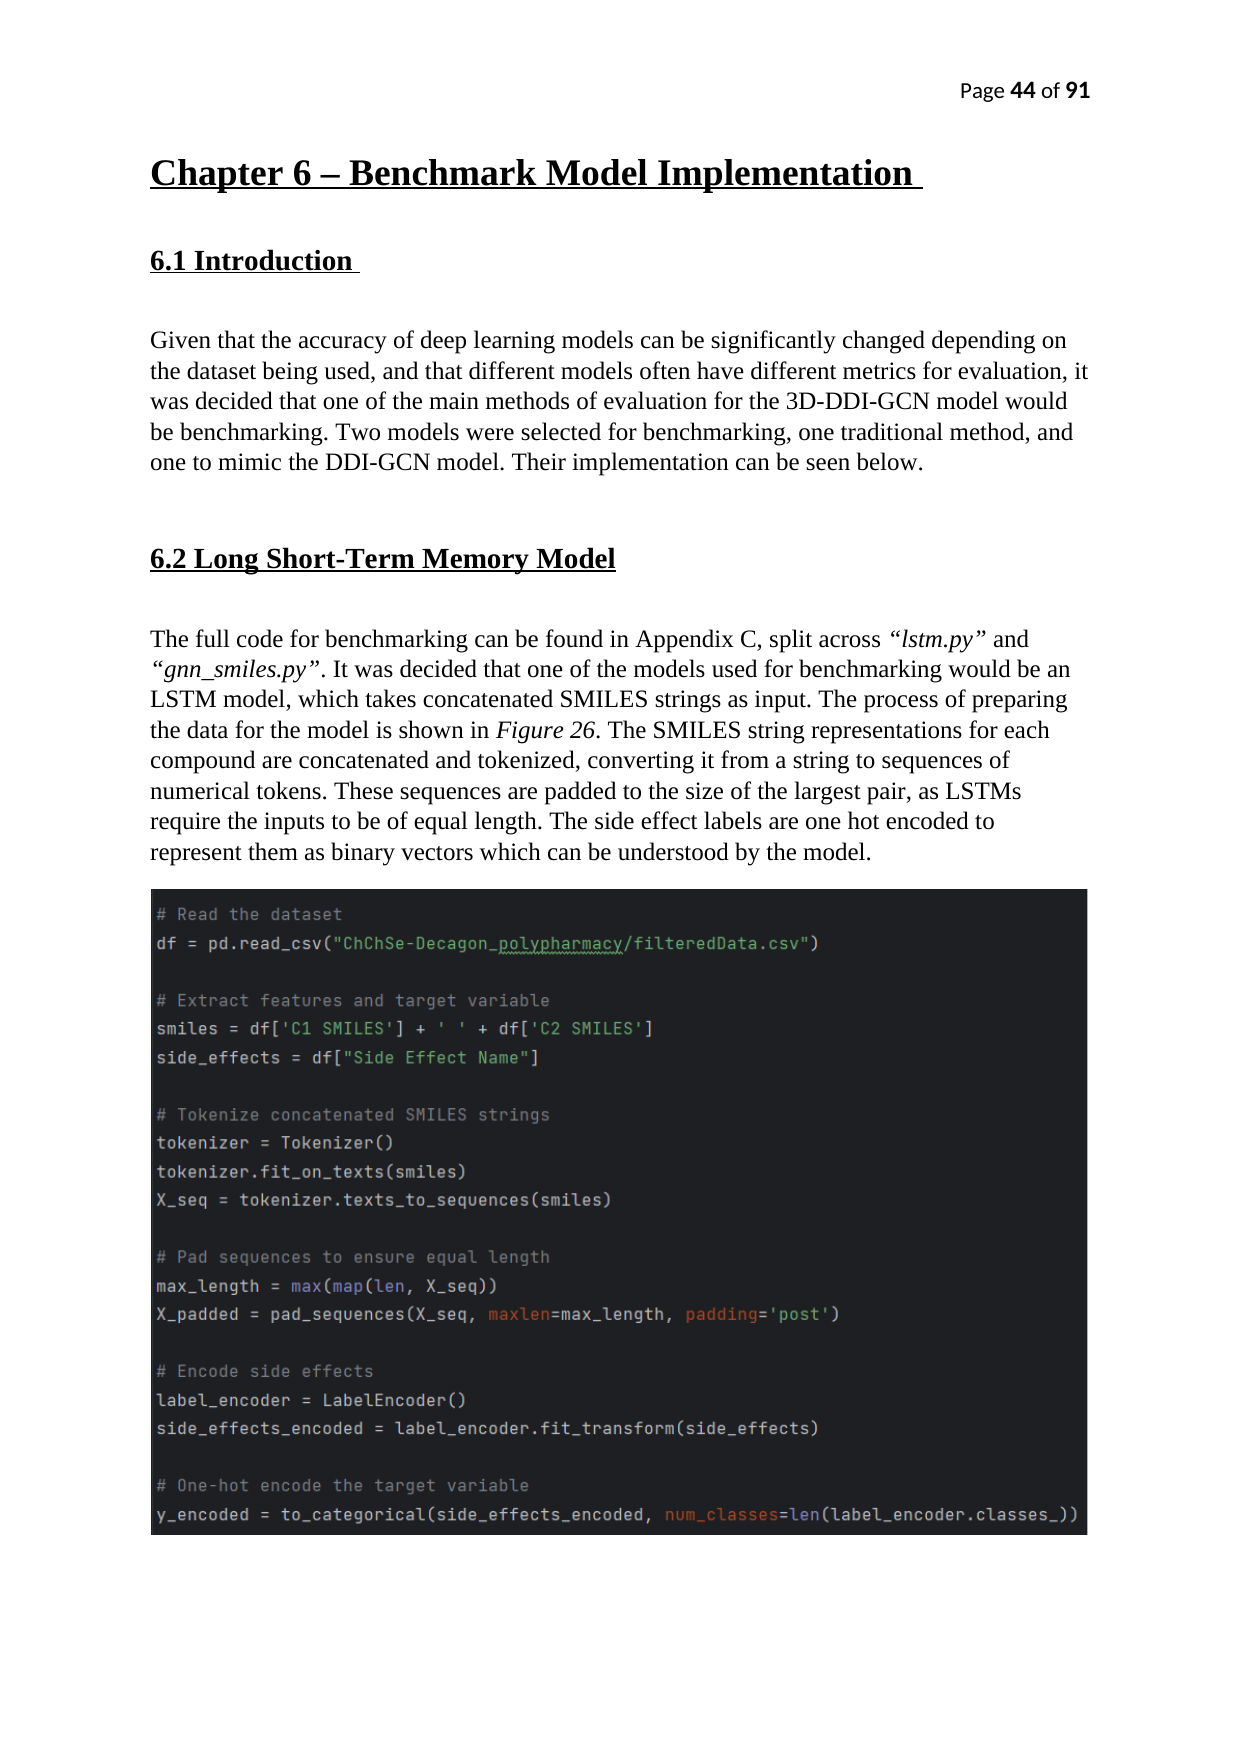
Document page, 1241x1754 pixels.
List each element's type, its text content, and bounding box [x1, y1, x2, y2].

picture [150, 889, 1087, 1533]
subtitle 6.2 Long Short-Term Memory Model [150, 541, 1090, 575]
subtitle 6.1 Introduction [150, 243, 1090, 276]
subtitle Chapter 6 – Benchmark Model Implementation [150, 150, 1090, 193]
text Given that the accuracy of deep learning models can be significantly changed depending on the dataset being used, and that different models often have different metrics for evaluation, it was decided that one of the main methods of evaluation for the 3D-DDI-GCN model would be benchmarking. Two models were selected for benchmarking, one traditional method, and one to mimic the DDI-GCN model. Their implementation can be seen below. [150, 325, 1090, 476]
